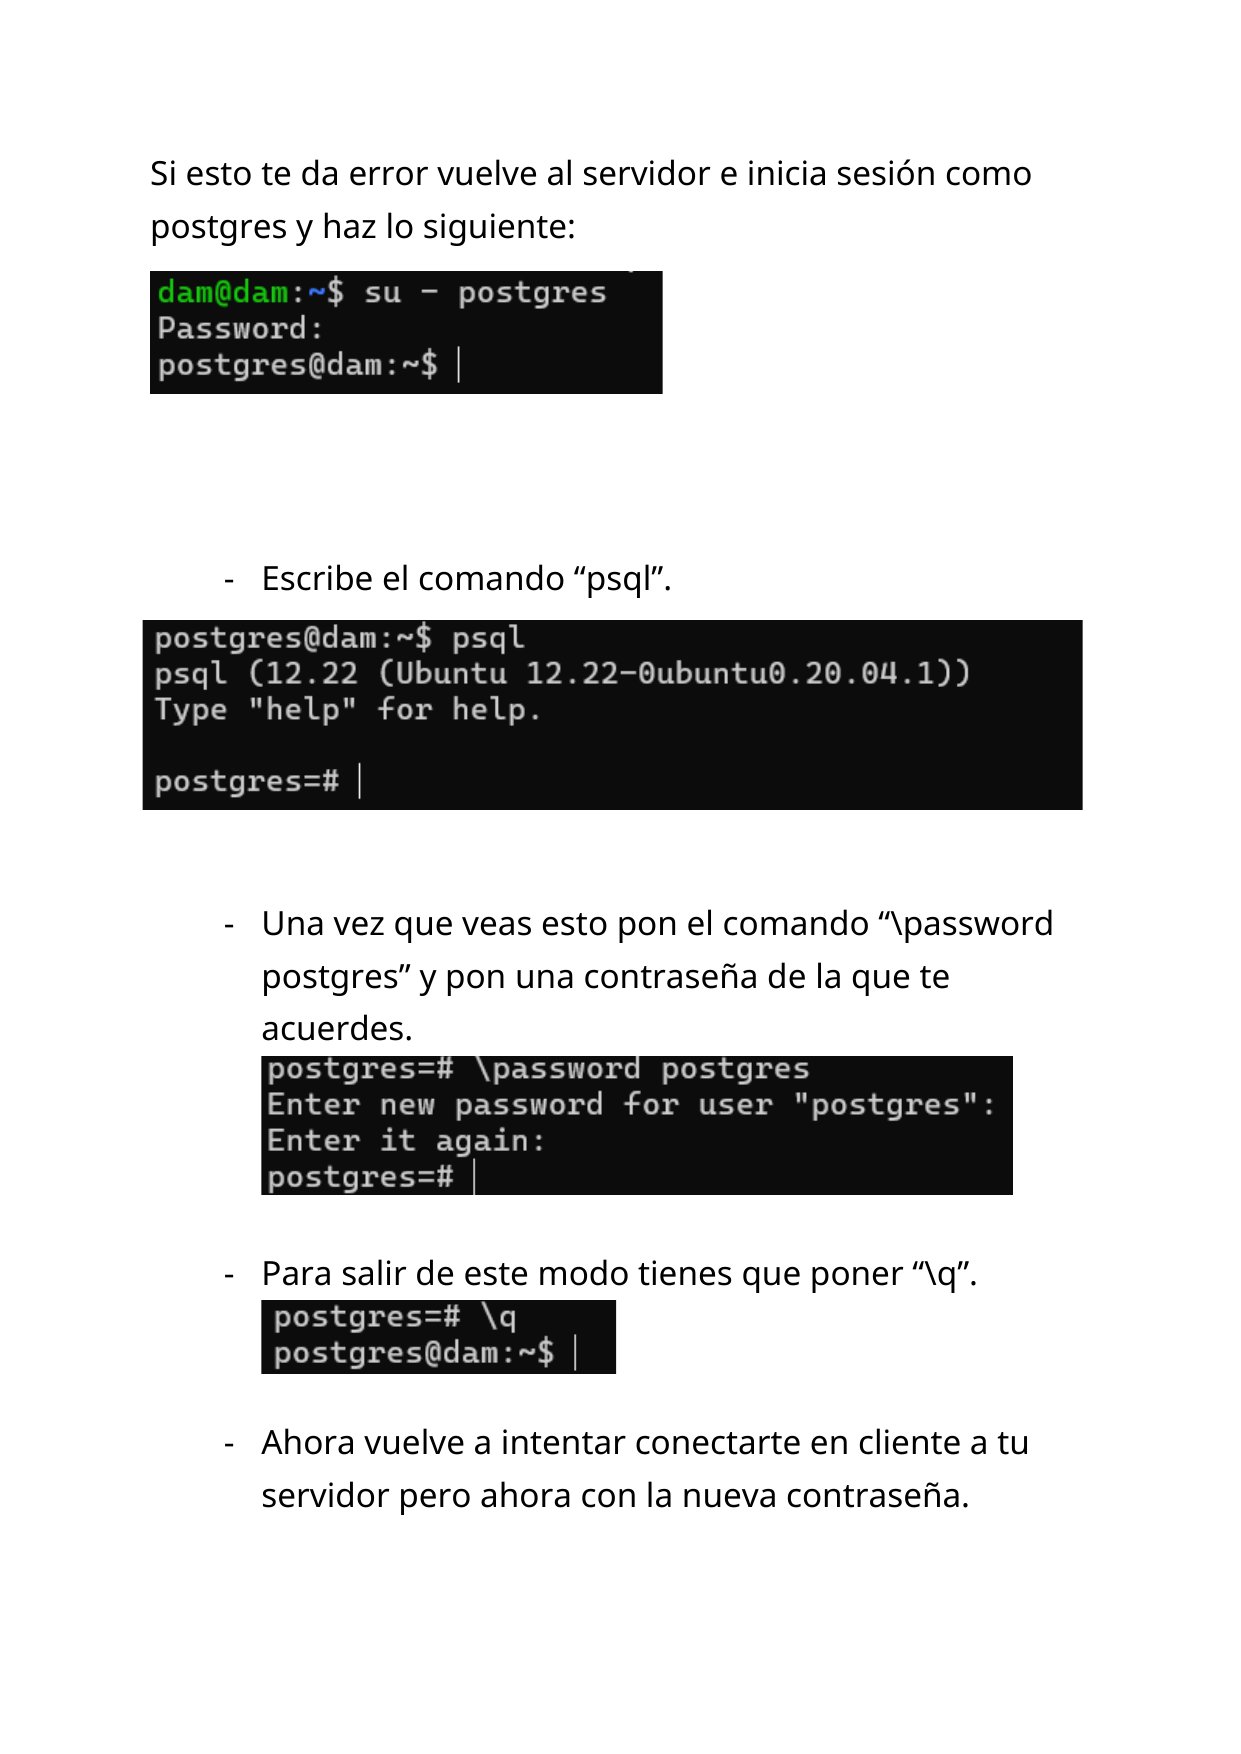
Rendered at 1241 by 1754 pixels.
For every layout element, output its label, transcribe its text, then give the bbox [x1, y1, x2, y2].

text Si esto te da error vuelve al servidor e inicia sesión como postgres y haz lo siguiente: [150, 150, 1090, 248]
picture [261, 1300, 617, 1374]
picture [261, 1056, 1013, 1195]
picture [142, 620, 1083, 810]
list Para salir de este modo tienes que poner “\q”. [224, 1250, 1090, 1413]
list Ahora vuelve a intentar conectarte en cliente a tu servidor pero ahora con la nueva contraseña. [224, 1419, 1090, 1517]
picture [150, 271, 663, 394]
